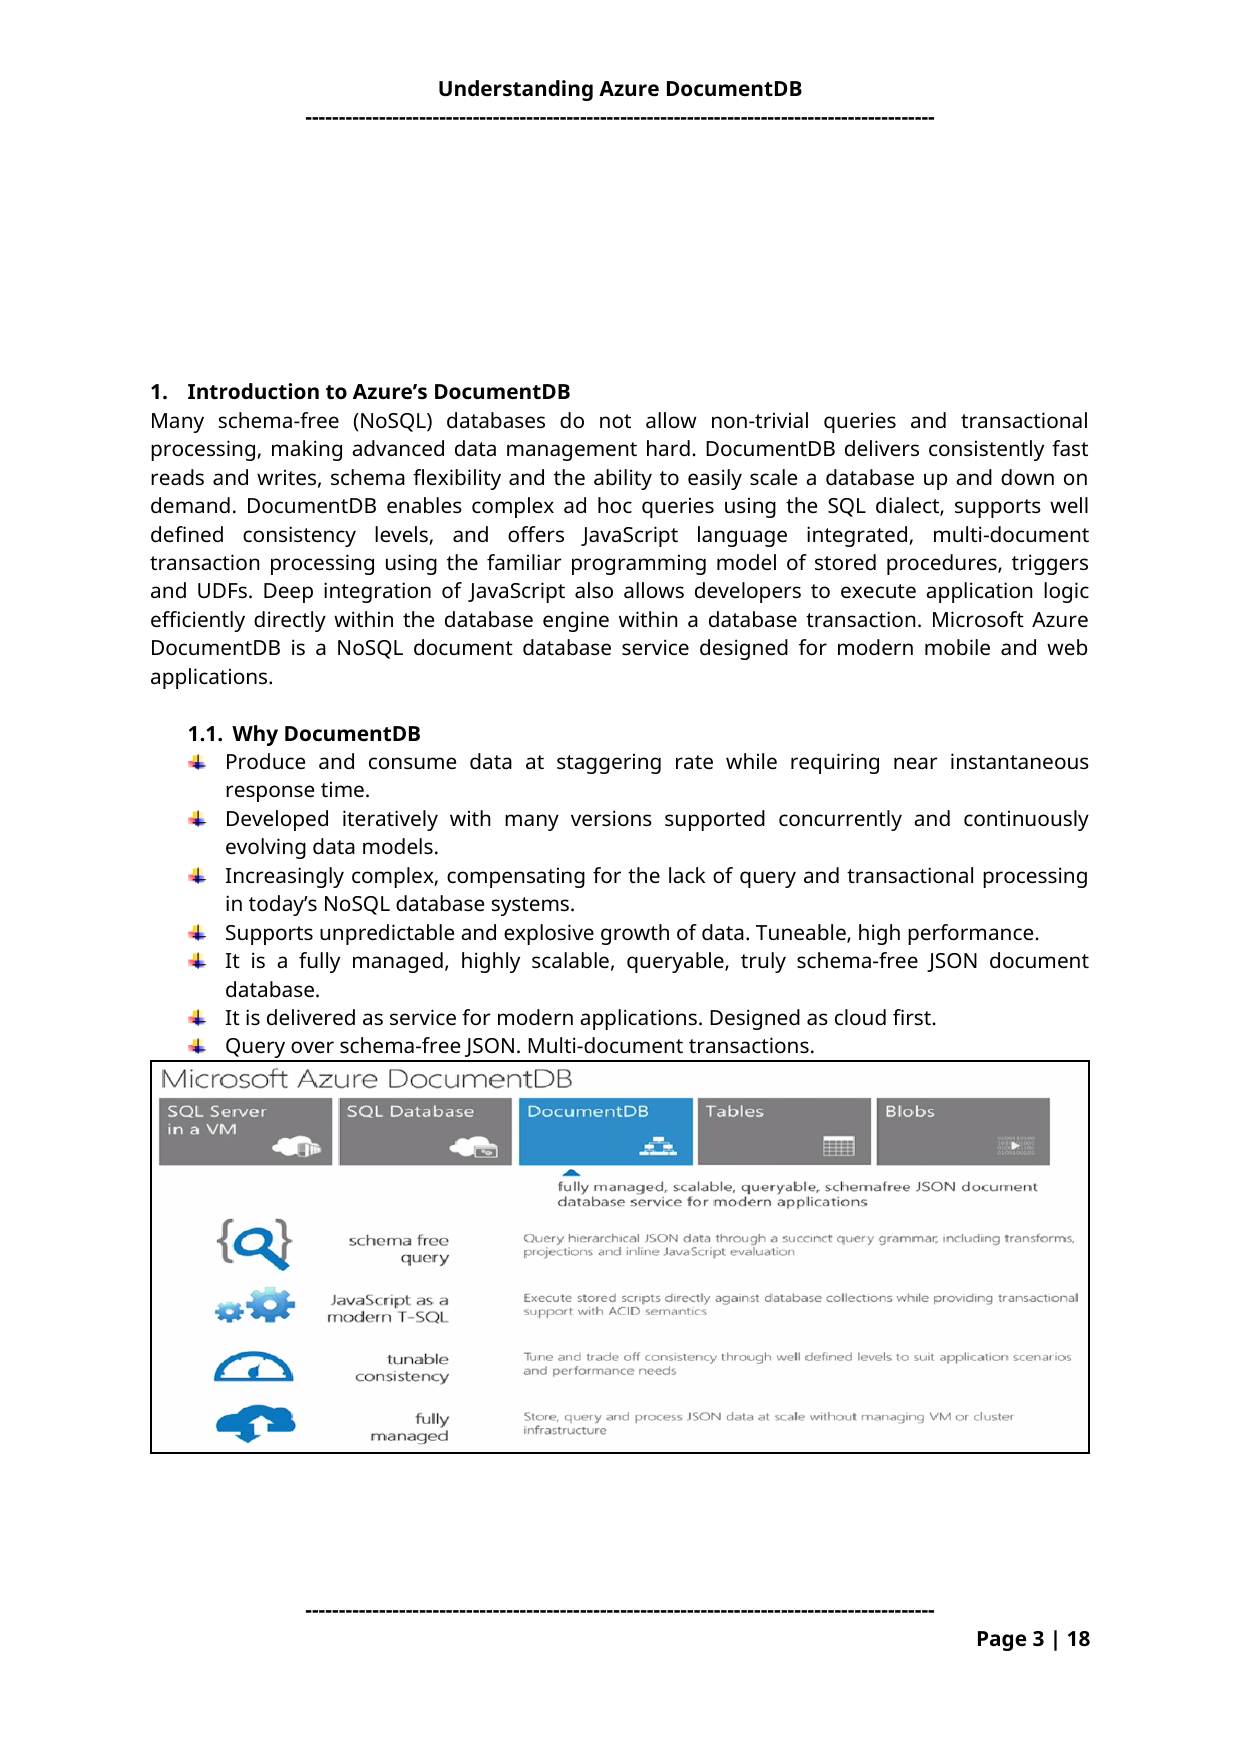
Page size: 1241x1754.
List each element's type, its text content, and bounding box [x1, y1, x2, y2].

list It is delivered as service for modern applications. Designed as cloud first. [187, 1003, 1090, 1032]
subtitle Why DocumentDB [187, 719, 1090, 747]
picture [188, 923, 206, 941]
picture [188, 1037, 206, 1054]
picture [152, 1062, 1088, 1452]
list Query over schema-free JSON. Multi-document transactions. [187, 1032, 1090, 1060]
list Supports unpredictable and explosive growth of data. Tuneable, high performance. [187, 918, 1090, 946]
list Developed iteratively with many versions supported concurrently and continuously evolving data models. [187, 804, 1090, 861]
picture [188, 753, 206, 770]
picture [188, 951, 206, 969]
list It is a fully managed, highly scalable, queryable, truly schema-free JSON document database. [187, 946, 1090, 1003]
list Produce and consume data at staggering rate while requiring near instantaneous response time. [187, 747, 1090, 804]
picture [188, 809, 206, 827]
picture [188, 1008, 206, 1026]
picture [188, 866, 206, 884]
text Many schema-free (NoSQL) databases do not allow non-trivial queries and transactional processing, making advanced data management hard. DocumentDB delivers consistently fast reads and writes, schema flexibility and the ability to easily scale a database up and down on demand. DocumentDB enables complex ad hoc queries using the SQL dialect, supports well defined consistency levels, and offers JavaScript language integrated, multi-document transaction processing using the familiar programming model of stored procedures, triggers and UDFs. Deep integration of JavaScript also allows developers to execute application logic efficiently directly within the database engine within a database transaction. Microsoft Azure DocumentDB is a NoSQL document database service designed for modern mobile and web applications. [150, 406, 1090, 690]
list Increasingly complex, compensating for the lack of query and transactional processing in today’s NoSQL database systems. [187, 861, 1090, 918]
subtitle Introduction to Azure’s DocumentDB [150, 377, 1090, 406]
